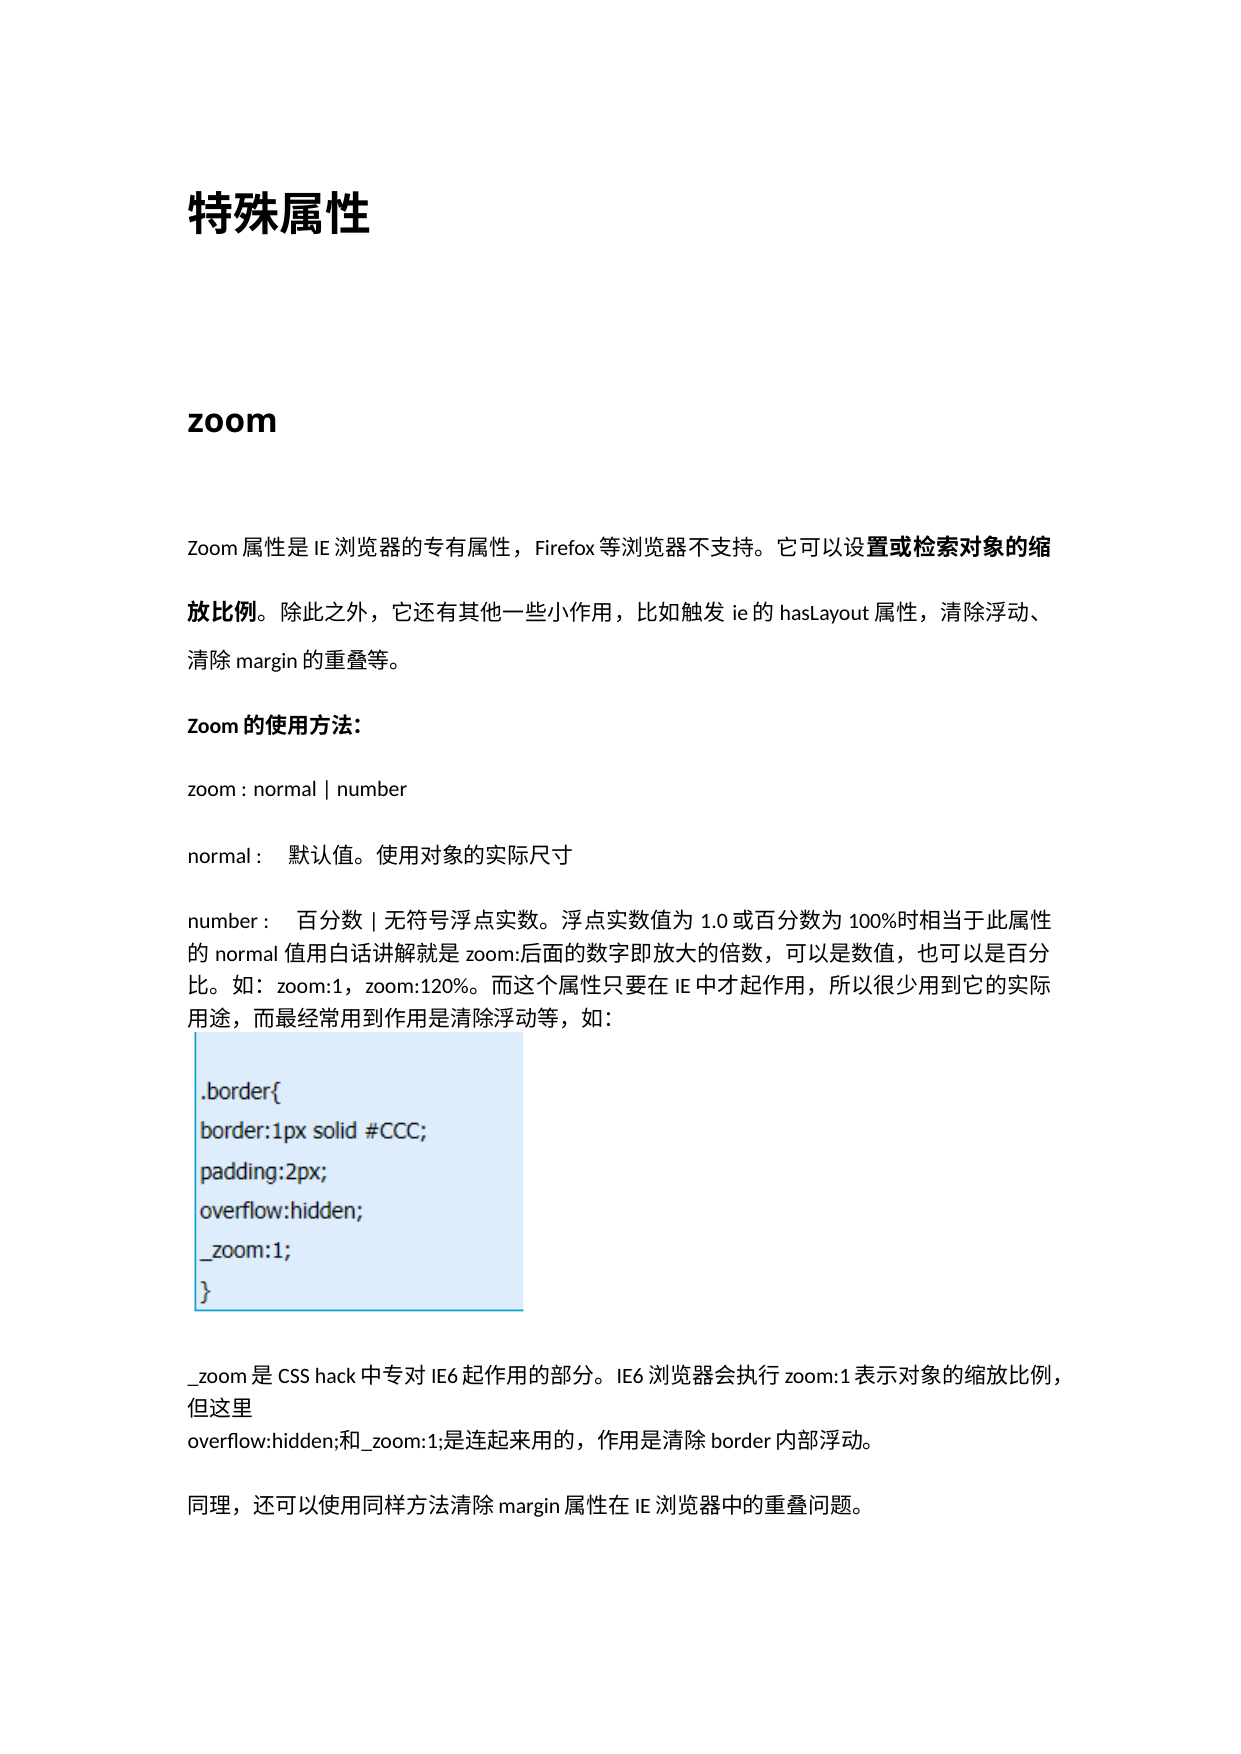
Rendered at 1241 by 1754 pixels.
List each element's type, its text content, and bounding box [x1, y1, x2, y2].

picture [187, 1032, 524, 1335]
text Zoom属性是IE浏览器的专有属性，Firefox等浏览器不支持。它可以设置或检索对象的缩放比例。除此之外，它还有其他一些小作用，比如触发ie的hasLayout属性，清除浮动、清除margin的重叠等。 Zoom的使用方法： zoom :﻿ normal | number normal : 默认值。使用对象的实际尺寸 number : 百分数 | 无符号浮点实数。浮点实数值为1.0或百分数为100%时相当于此属性的 normal 值用白话讲解就是zoom:后面的数字即放大的倍数，可以是数值，也可以是百分比。如：zoom:1，zoom:120%。而这个属性只要在IE中才起作用，所以很少用到它的实际用途，而最经常用到作用是清除浮动等，如： [187, 513, 1053, 1033]
text _zoom是CSS hack中专对IE6起作用的部分。IE6浏览器会执行zoom:1表示对象的缩放比例，但这里 overflow:hidden;和_zoom:1;是连起来用的，作用是清除border内部浮动。 同理，还可以使用同样方法清除margin属性在IE浏览器中的重叠问题。 [187, 1358, 1053, 1520]
subtitle zoom [187, 387, 1053, 452]
subtitle 特殊属性 [187, 162, 1053, 259]
